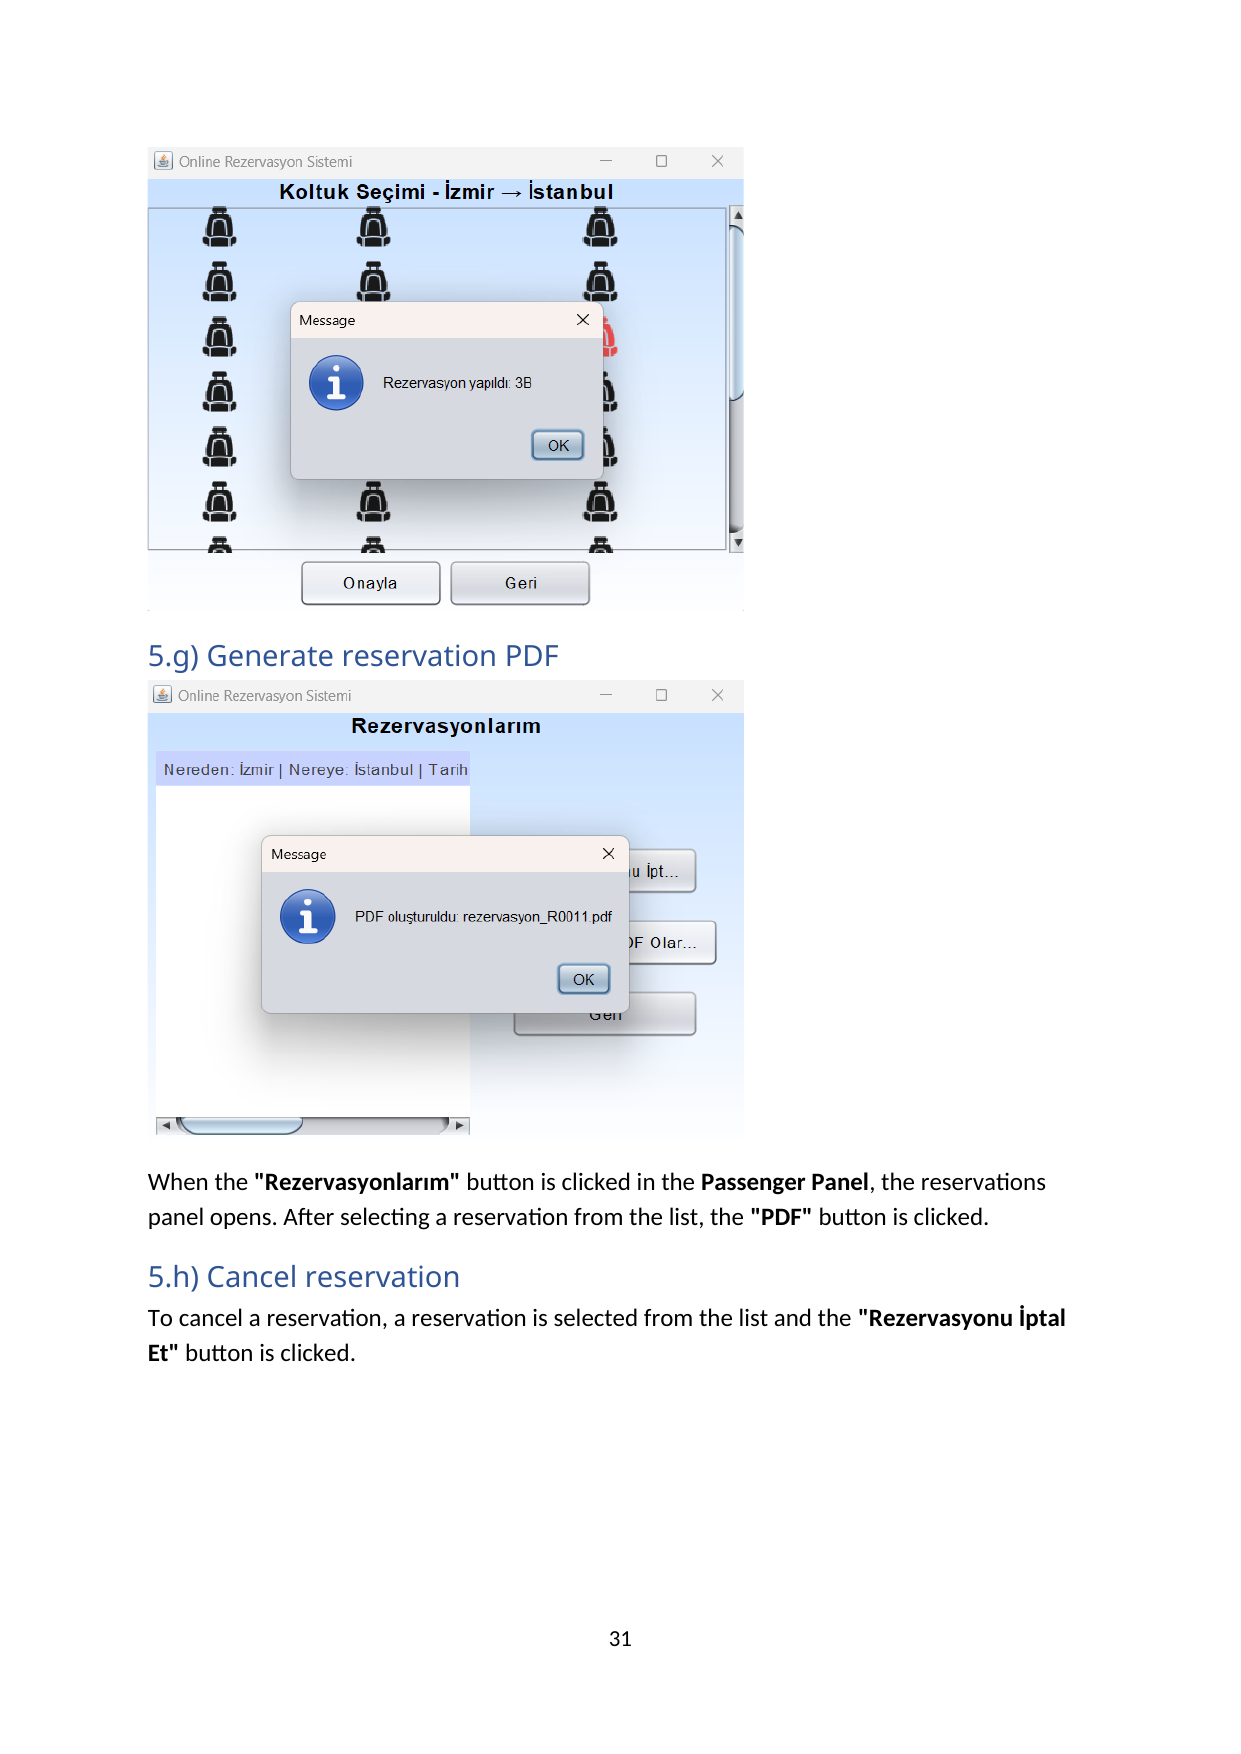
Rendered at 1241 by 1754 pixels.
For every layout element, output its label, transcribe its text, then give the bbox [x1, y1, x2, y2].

text When the "Rezervasyonlarım" button is clicked in the Passenger Panel, the reservations panel opens. After selecting a reservation from the list, the "PDF" button is clicked. [148, 1166, 1093, 1231]
subtitle 5.g) Generate reservation PDF [148, 635, 1093, 675]
text To cancel a reservation, a reservation is selected from the list and the "Rezervasyonu İptal Et" button is clicked. [148, 1302, 1093, 1368]
picture [147, 147, 744, 611]
subtitle 5.h) Cancel reservation [148, 1257, 1093, 1296]
picture [147, 680, 744, 1141]
